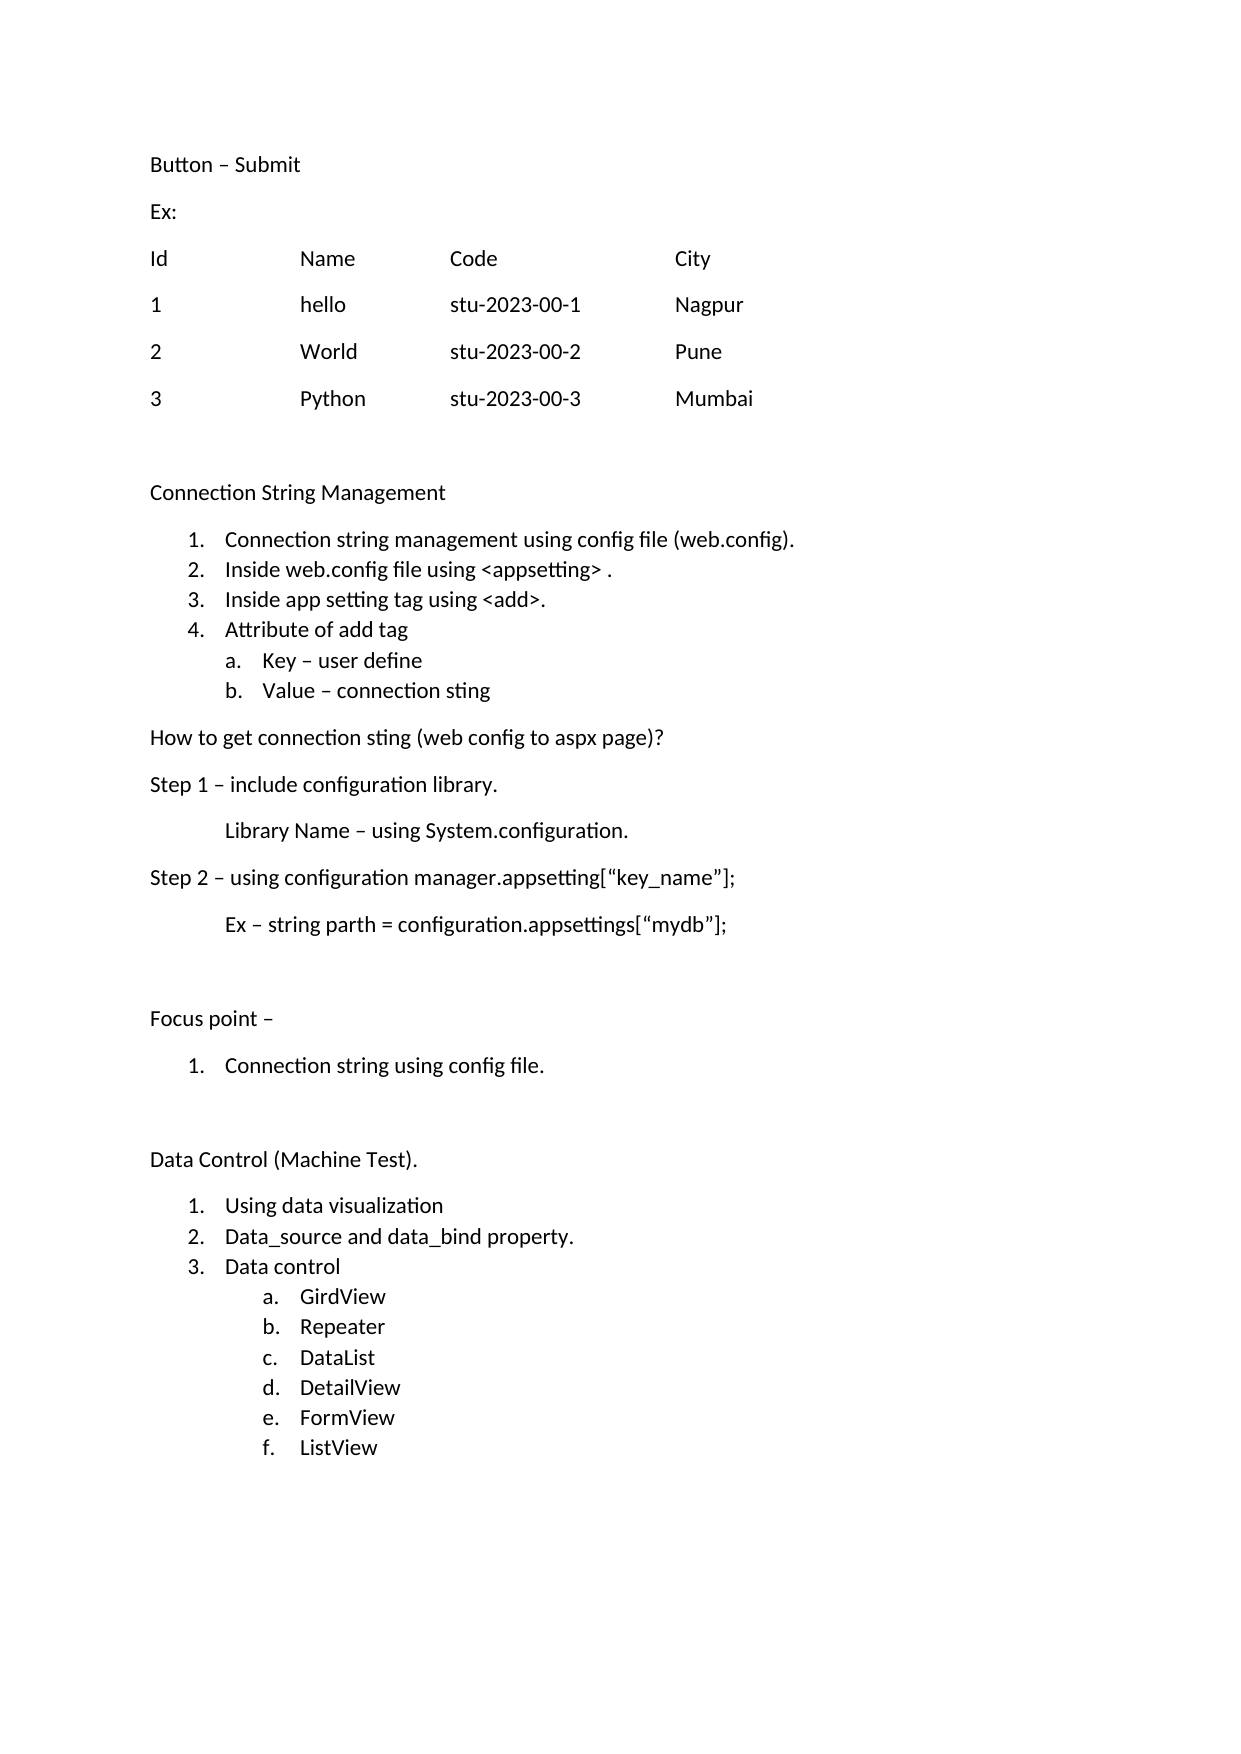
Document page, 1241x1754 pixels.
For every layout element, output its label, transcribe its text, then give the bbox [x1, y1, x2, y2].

text Ex – string parth = configuration.appsettings[“mydb”]; [150, 910, 1090, 938]
text Button – Submit [150, 150, 1090, 178]
list Data control [187, 1252, 1090, 1280]
text Ex: [150, 197, 1090, 225]
text Step 1 – include configuration library. [150, 770, 1090, 798]
list Connection string management using config file (web.config). [187, 525, 1090, 553]
text 3 Python stu-2023-00-3 Mumbai [150, 384, 1090, 412]
list FormView [262, 1403, 1090, 1431]
text 1 hello stu-2023-00-1 Nagpur [150, 291, 1090, 319]
list DataList [262, 1343, 1090, 1371]
text Step 2 – using configuration manager.appsetting[“key_name”]; [150, 863, 1090, 892]
text Data Control (Machine Test). [150, 1145, 1090, 1173]
list Attribute of add tag [187, 616, 1090, 644]
list Inside app setting tag using <add>. [187, 585, 1090, 613]
list Using data visualization [187, 1192, 1090, 1220]
list Data_source and data_bind property. [187, 1222, 1090, 1250]
list Key – user define [225, 646, 1090, 674]
list GirdView [262, 1282, 1090, 1310]
list Value – connection sting [225, 676, 1090, 704]
text How to get connection sting (web config to aspx page)? [150, 723, 1090, 751]
list DetailView [262, 1373, 1090, 1401]
text Focus point – [150, 1004, 1090, 1032]
list Inside web.config file using <appsetting> . [187, 555, 1090, 583]
text 2 World stu-2023-00-2 Pune [150, 337, 1090, 366]
list ListView [262, 1433, 1090, 1461]
text Id Name Code City [150, 244, 1090, 272]
text Library Name – using System.configuration. [150, 817, 1090, 845]
list Connection string using config file. [187, 1051, 1090, 1079]
list Repeater [262, 1312, 1090, 1341]
text Connection String Management [150, 478, 1090, 506]
